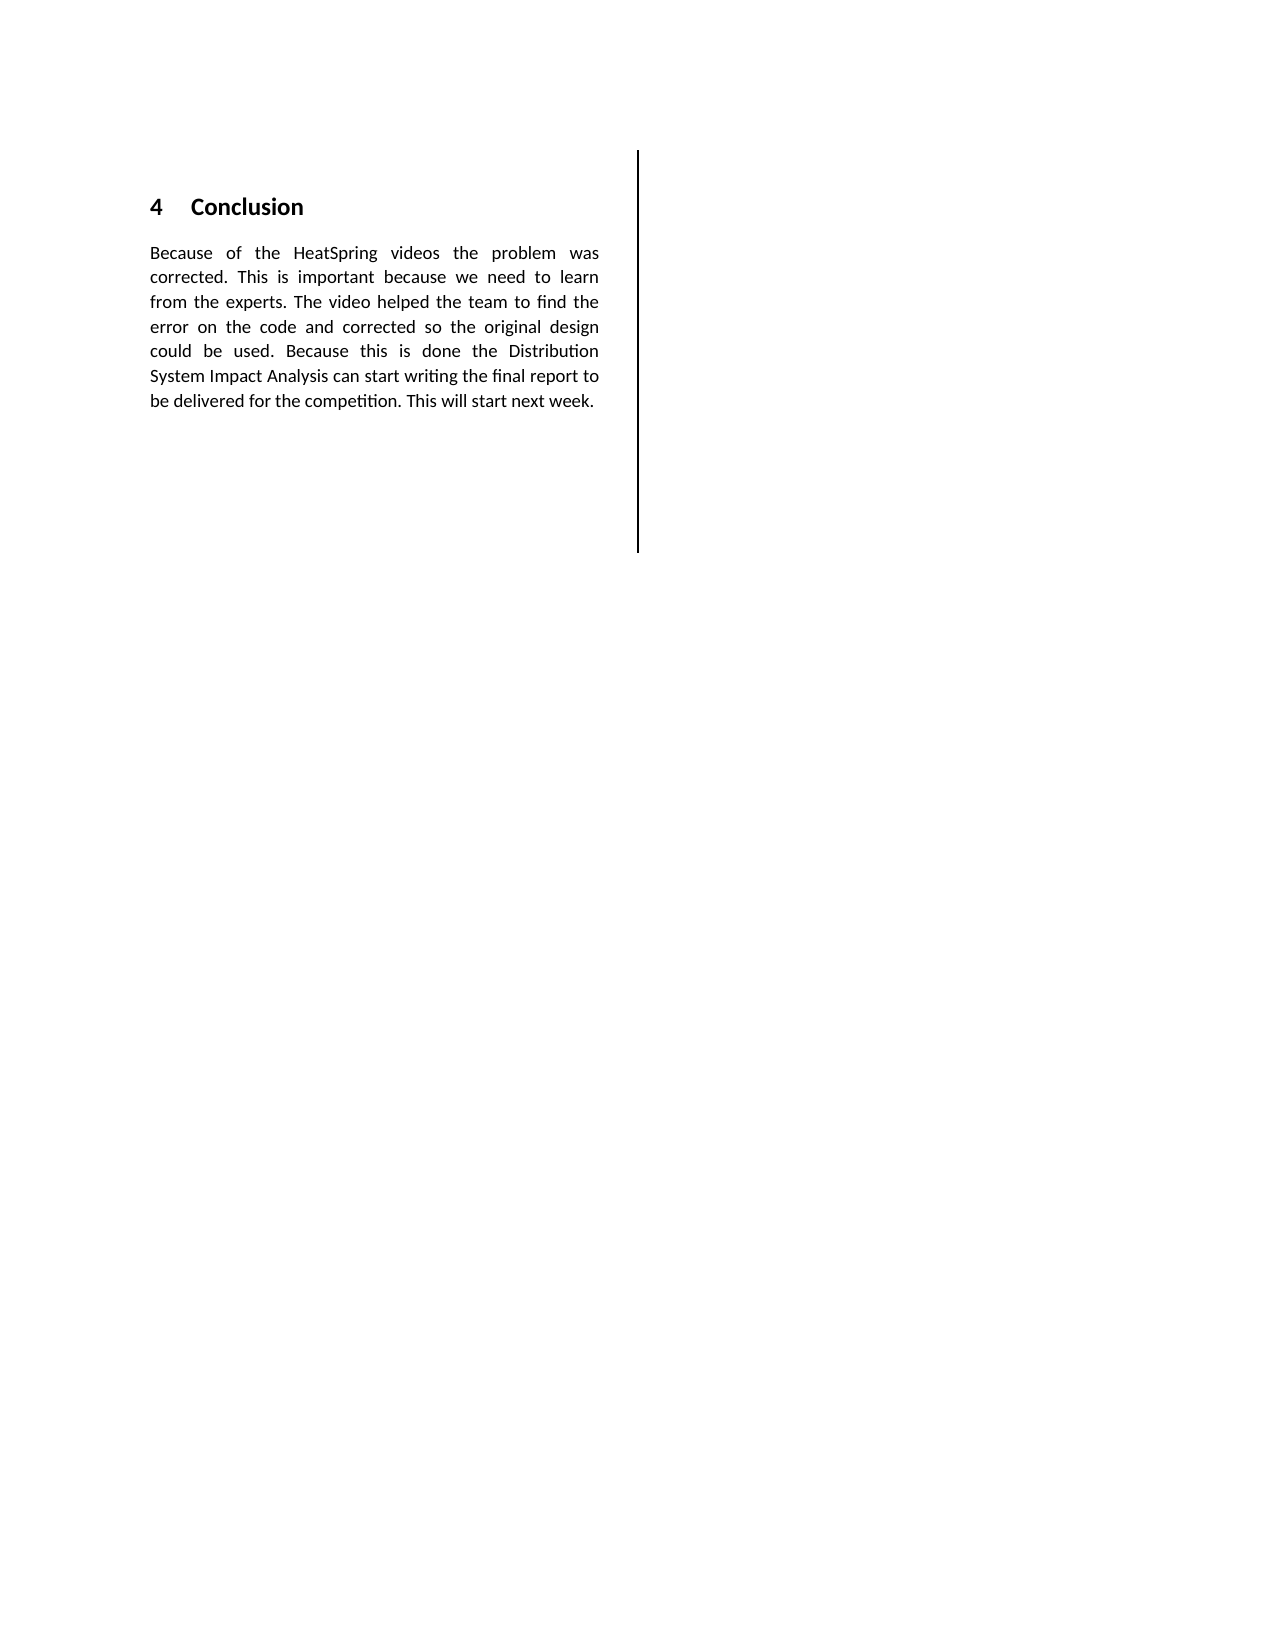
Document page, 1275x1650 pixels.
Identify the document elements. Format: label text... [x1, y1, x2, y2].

text Because of the HeatSpring videos the problem was corrected. This is important because we need to learn from the experts. The video helped the team to find the error on the code and corrected so the original design could be used. Because this is done the Distribution System Impact Analysis can start writing the final report to be delivered for the competition. This will start next week. [150, 241, 600, 412]
text 4 Conclusion [150, 191, 600, 222]
